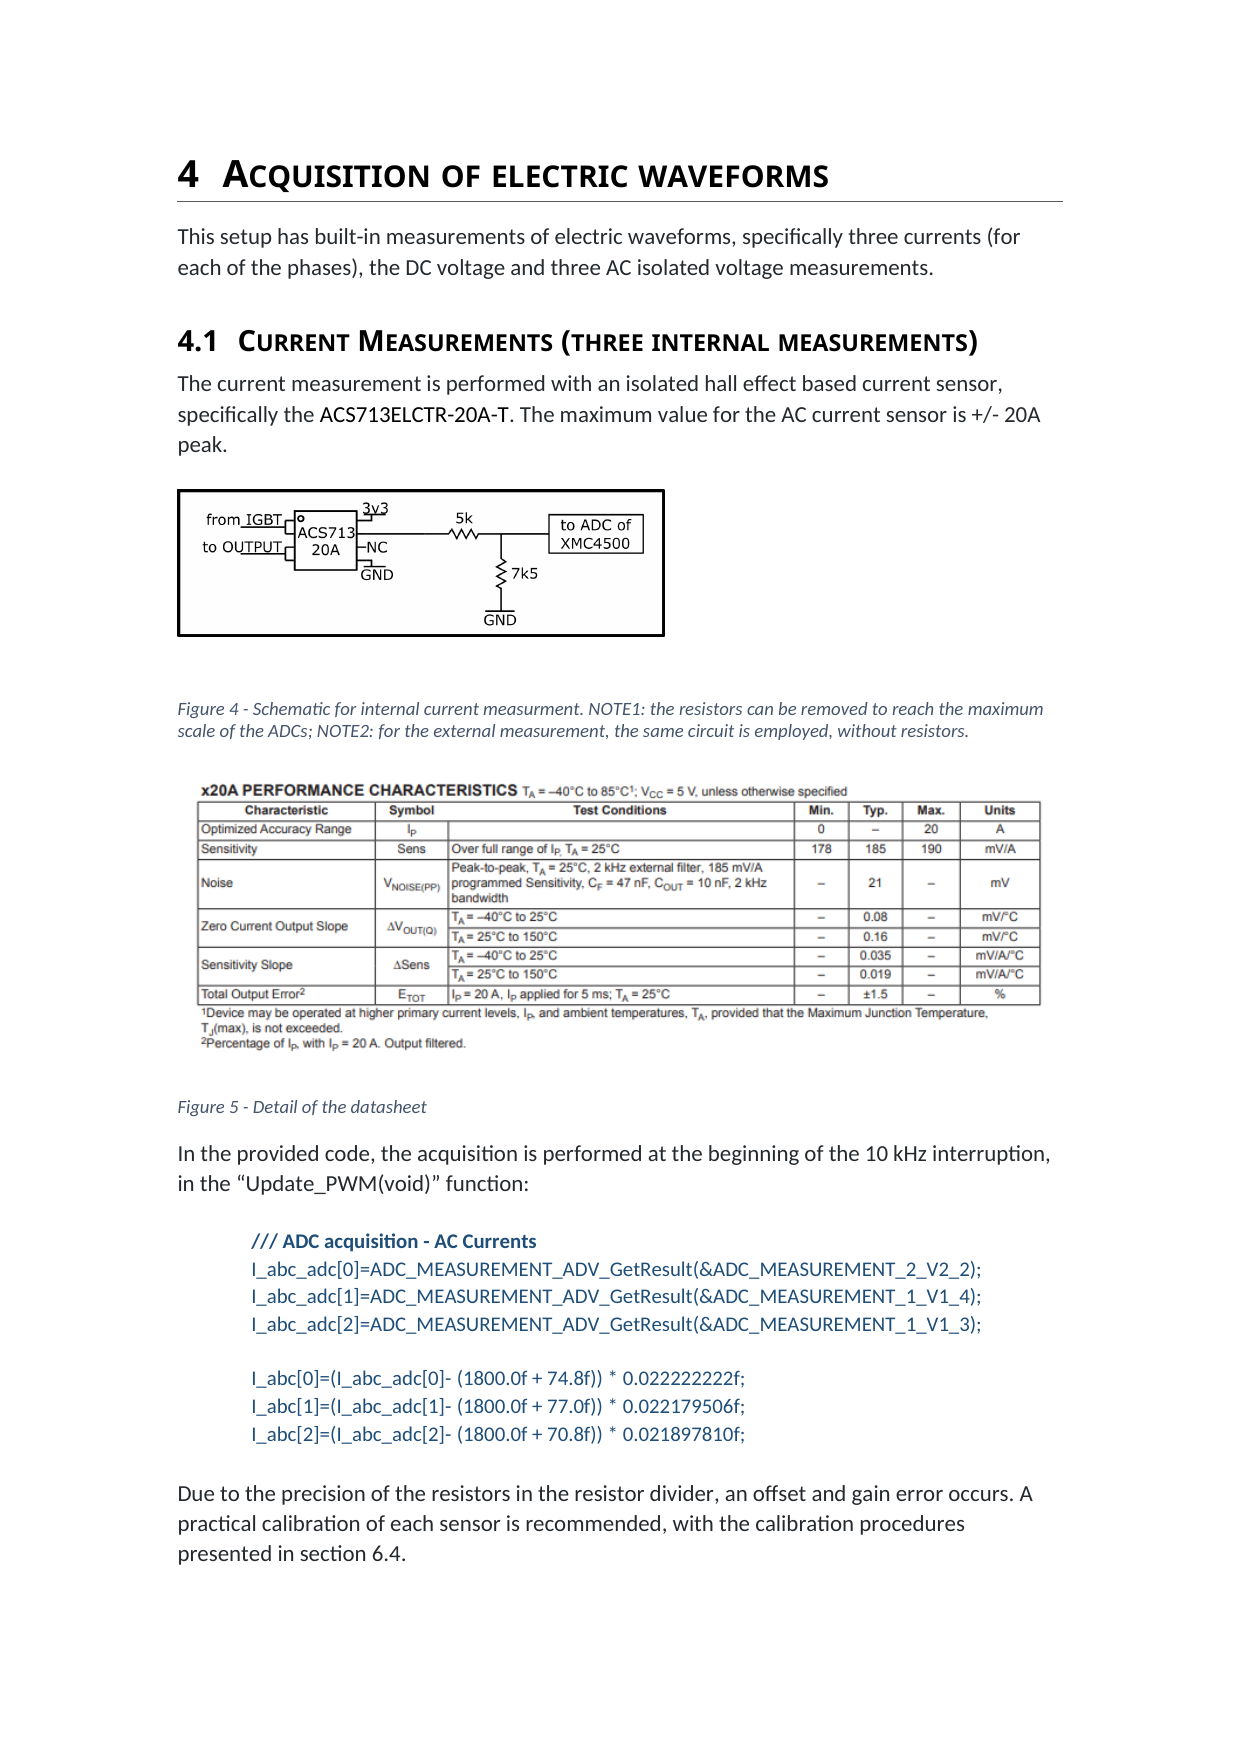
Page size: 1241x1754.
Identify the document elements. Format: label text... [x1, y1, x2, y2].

text Figure 4 - Schematic for internal current measurment. NOTE1: the resistors can be removed to reach the maximum scale of the ADCs; NOTE2: for the external measurement, the same circuit is employed, without resistors. [177, 697, 1063, 743]
text I_abc[1]=(I_abc_adc[1]- (1800.0f + 77.0f)) * 0.022179506f; [177, 1393, 1063, 1419]
text I_abc_adc[0]=ADC_MEASUREMENT_ADV_GetResult(&ADC_MEASUREMENT_2_V2_2); [177, 1256, 1063, 1281]
text Figure 5 - Detail of the datasheet [177, 1095, 1063, 1118]
text The current measurement is performed with an isolated hall effect based current sensor, specifically the ACS713ELCTR-20A-T. The maximum value for the AC current sensor is +/- 20A peak. [177, 369, 1063, 458]
text This setup has built-in measurements of electric waveforms, specifically three currents (for each of the phases), the DC voltage and three AC isolated voltage measurements. [177, 222, 1063, 281]
subtitle Acquisition of electric waveforms [177, 148, 1063, 201]
text Due to the precision of the resistors in the resistor divider, an offset and gain error occurs. A practical calibration of each sensor is recommended, with the calibration procedures presented in section 6.4. [177, 1479, 1063, 1567]
picture [177, 489, 665, 637]
text I_abc_adc[1]=ADC_MEASUREMENT_ADV_GetResult(&ADC_MEASUREMENT_1_V1_4); [177, 1283, 1063, 1309]
text I_abc_adc[2]=ADC_MEASUREMENT_ADV_GetResult(&ADC_MEASUREMENT_1_V1_3); [177, 1311, 1063, 1336]
subtitle Current Measurements (three internal measurements) [177, 320, 1063, 360]
text I_abc[0]=(I_abc_adc[0]- (1800.0f + 74.8f)) * 0.022222222f; [177, 1366, 1063, 1391]
picture [177, 763, 1063, 1064]
text In the provided code, the acquisition is performed at the beginning of the 10 kHz interruption, in the “Update_PWM(void)” function: [177, 1139, 1063, 1197]
text /// ADC acquisition - AC Currents [177, 1228, 1063, 1254]
text I_abc[2]=(I_abc_adc[2]- (1800.0f + 70.8f)) * 0.021897810f; [177, 1421, 1063, 1446]
